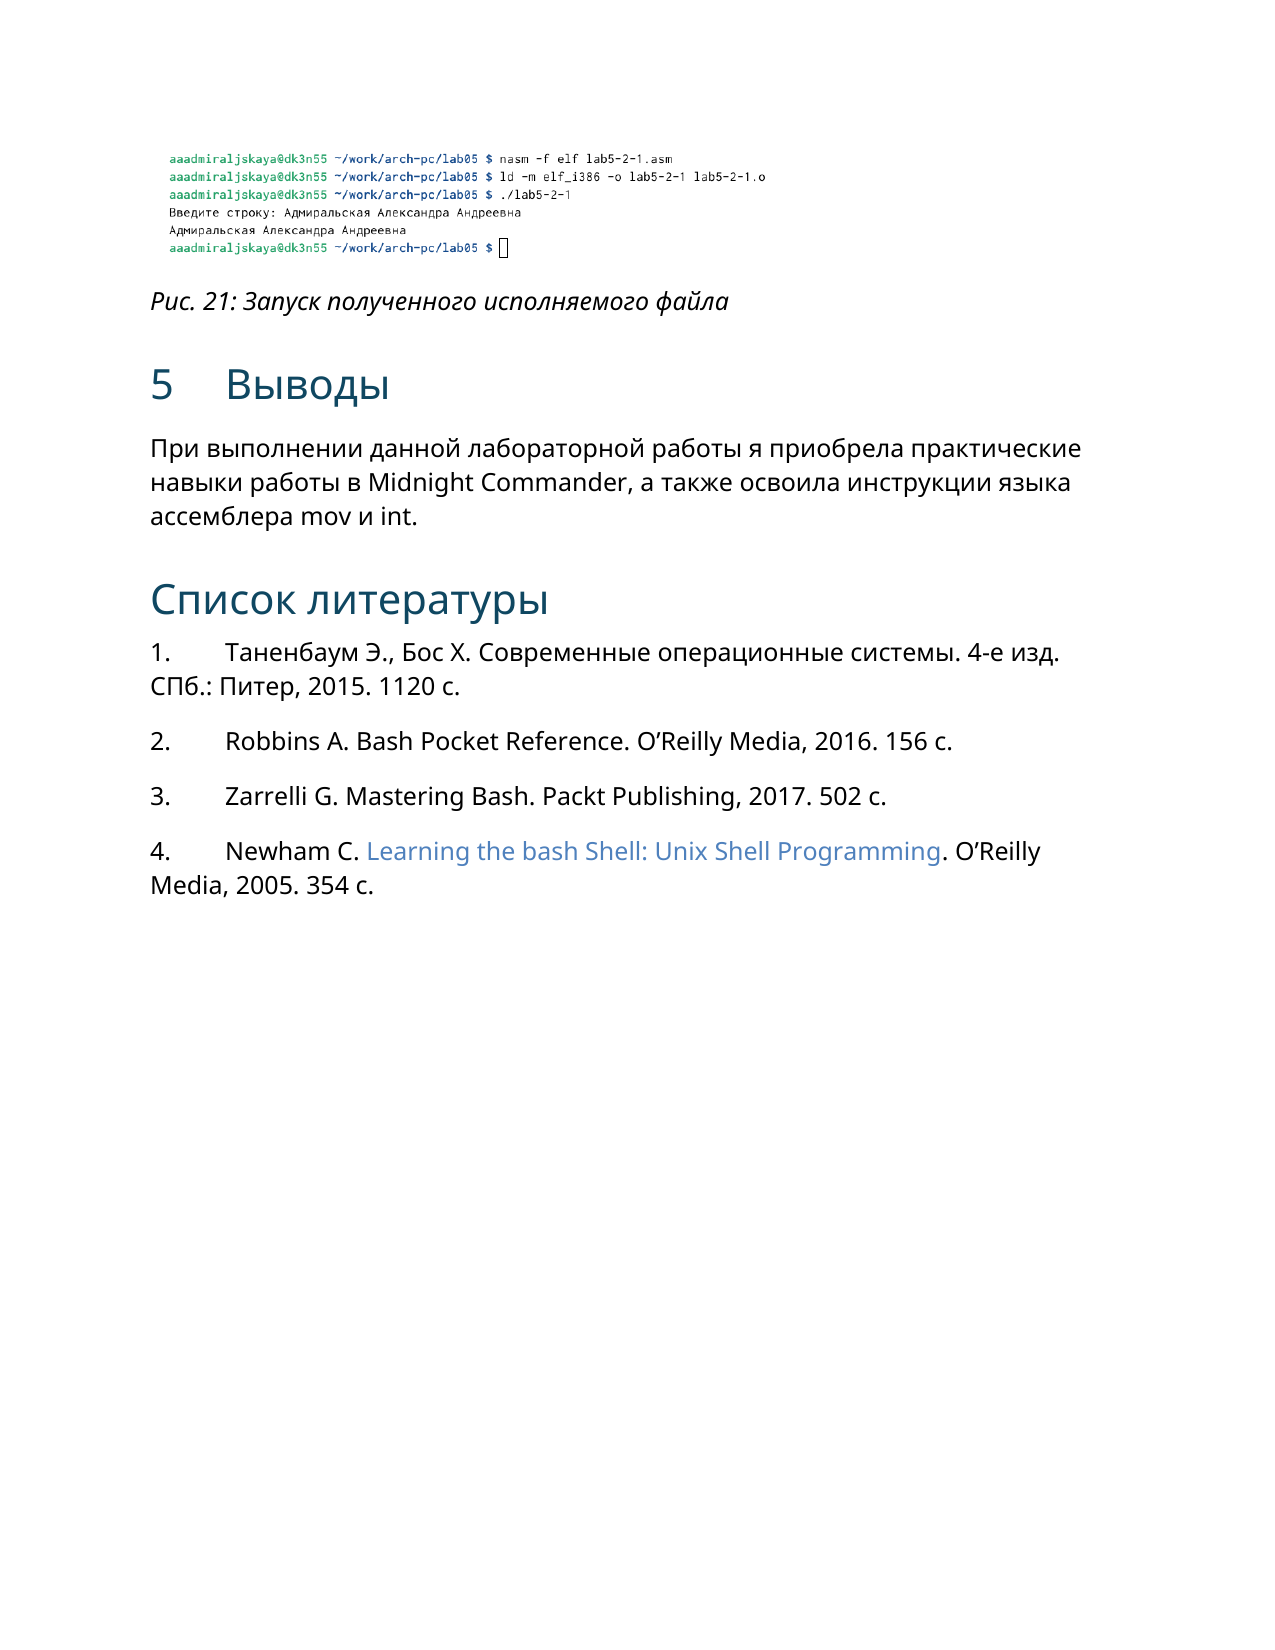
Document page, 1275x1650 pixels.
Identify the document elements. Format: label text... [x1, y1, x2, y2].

text 3. Zarrelli G. Mastering Bash. Packt Publishing, 2017. 502 с. [150, 779, 1125, 813]
picture [168, 150, 782, 263]
text 4. Newham C. Learning the bash Shell: Unix Shell Programming. O’Reilly Media, 2005. 354 с. [150, 834, 1125, 902]
text 1. Таненбаум Э., Бос Х. Современные операционные системы. 4-е изд. СПб.: Питер, 2015. 1120 с. [150, 635, 1125, 703]
text При выполнении данной лабораторной работы я приобрела практические навыки работы в Midnight Commander, а также освоила инструкции языка ассемблера mov и int. [150, 430, 1125, 532]
text Рис. 21: Запуск полученного исполняемого файла [150, 283, 1125, 317]
text 2. Robbins A. Bash Pocket Reference. O’Reilly Media, 2016. 156 с. [150, 724, 1125, 758]
subtitle 5 Выводы [150, 355, 1125, 411]
subtitle Список литературы [150, 570, 1125, 627]
